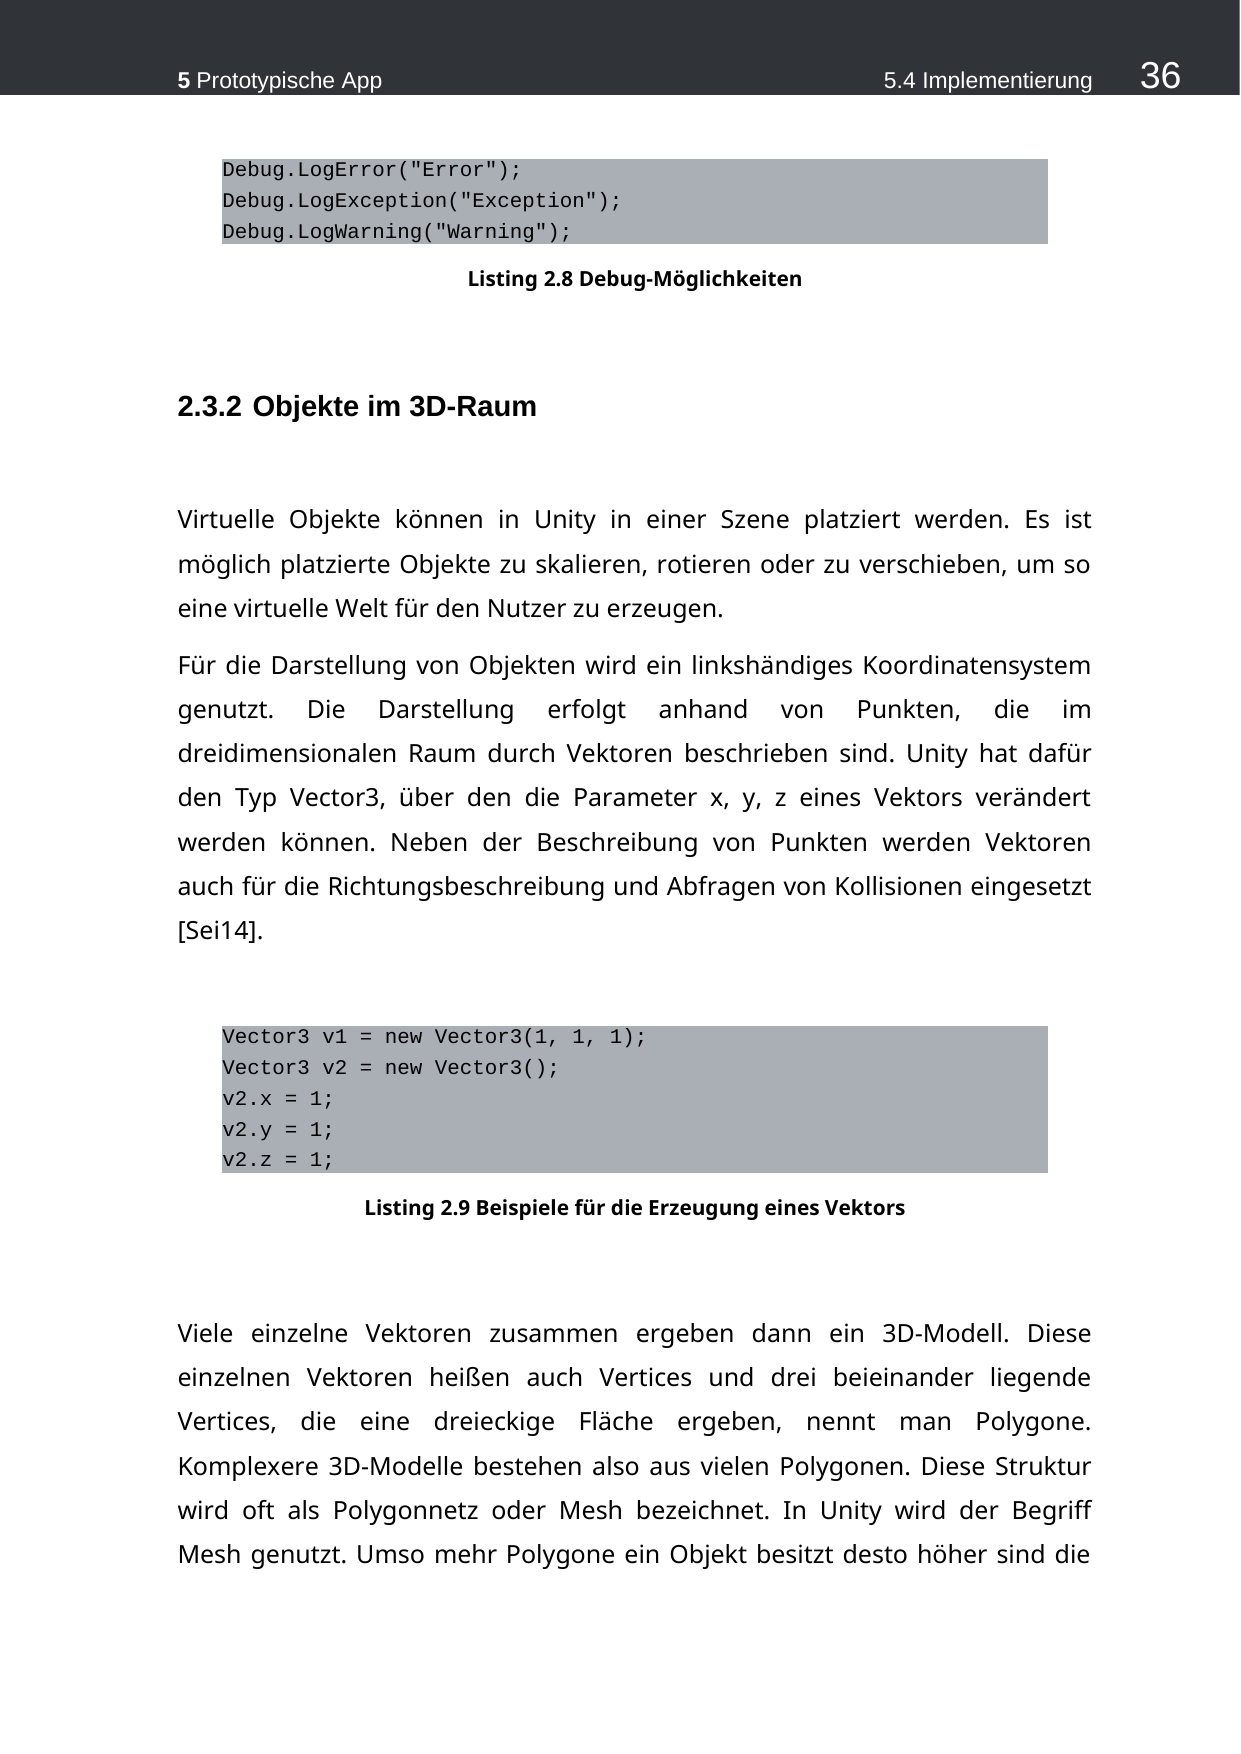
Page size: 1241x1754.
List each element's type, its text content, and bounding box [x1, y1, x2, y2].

text Vector3 v2 = new Vector3(); [222, 1057, 1048, 1081]
text Debug.LogException("Exception"); [222, 190, 1048, 214]
text v2.z = 1; [222, 1149, 1048, 1173]
text v2.y = 1; [222, 1119, 1048, 1142]
text Debug.LogWarning("Warning"); [222, 221, 1048, 244]
text Virtuelle Objekte können in Unity in einer Szene platziert werden. Es ist möglich platzierte Objekte zu skalieren, rotieren oder zu verschieben, um so eine virtuelle Welt für den Nutzer zu erzeugen. [177, 502, 1092, 624]
text Vector3 v1 = new Vector3(1, 1, 1); [222, 1026, 1048, 1050]
text v2.x = 1; [222, 1088, 1048, 1112]
text Für die Darstellung von Objekten wird ein linkshändiges Koordinatensystem genutzt. Die Darstellung erfolgt anhand von Punkten, die im dreidimensionalen Raum durch Vektoren beschrieben sind. Unity hat dafür den Typ Vector3, über den die Parameter x, y, z eines Vektors verändert werden können. Neben der Beschreibung von Punkten werden Vektoren auch für die Richtungsbeschreibung und Abfragen von Kollisionen eingesetzt [Sei14]. [177, 647, 1092, 947]
subtitle Objekte im 3D-Raum [177, 389, 1092, 423]
text Debug.LogError("Error"); [222, 159, 1048, 183]
